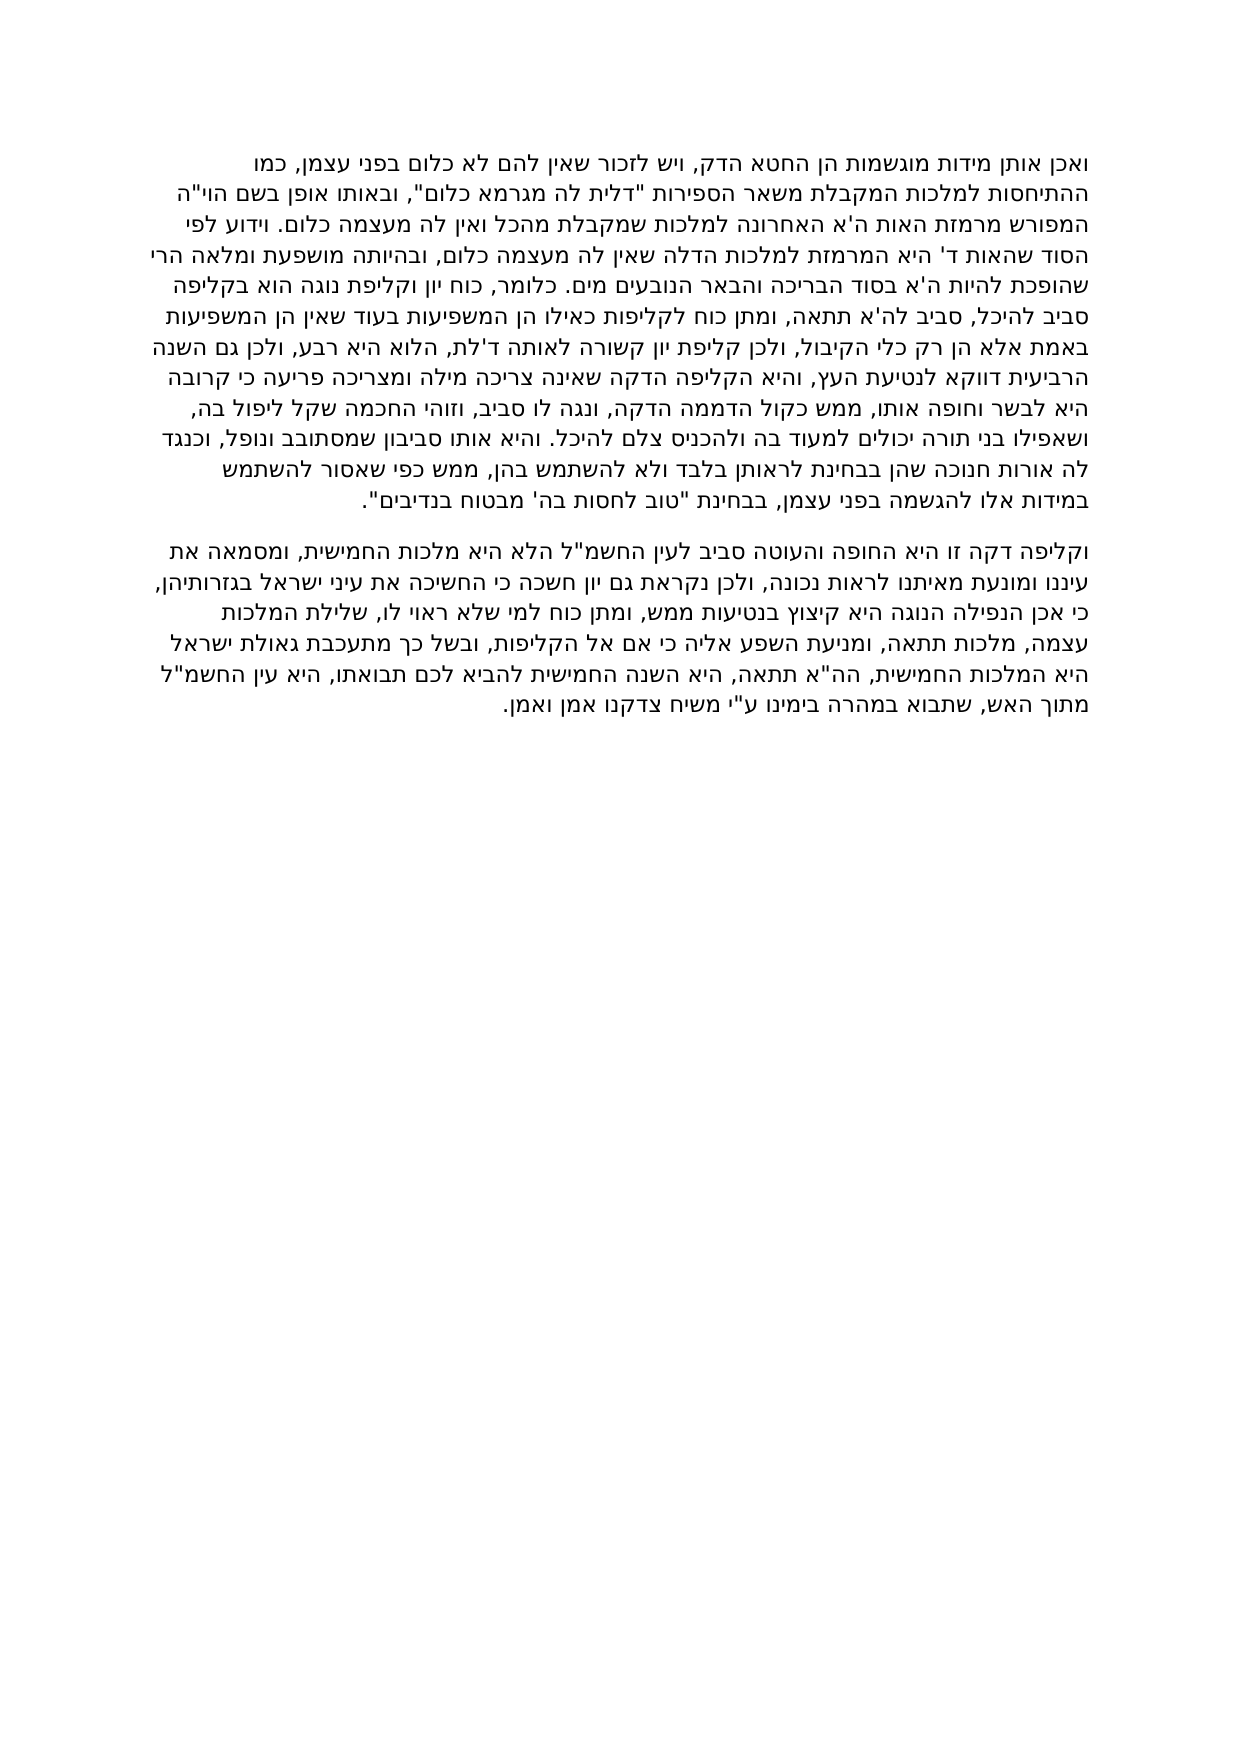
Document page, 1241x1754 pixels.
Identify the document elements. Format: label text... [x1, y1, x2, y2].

text ואכן אותן מידות מוגשמות הן החטא הדק, ויש לזכור שאין להם לא כלום בפני עצמן, כמו ההתיחסות למלכות המקבלת משאר הספירות "דלית לה מגרמא כלום", ובאותו אופן בשם הוי"ה המפורש מרמזת האות ה'א האחרונה למלכות שמקבלת מהכל ואין לה מעצמה כלום. וידוע לפי הסוד שהאות ד' היא המרמזת למלכות הדלה שאין לה מעצמה כלום, ובהיותה מושפעת ומלאה הרי שהופכת להיות ה'א בסוד הבריכה והבאר הנובעים מים. כלומר, כוח יון וקליפת נוגה הוא בקליפה סביב להיכל, סביב לה'א תתאה, ומתן כוח לקליפות כאילו הן המשפיעות בעוד שאין הן המשפיעות באמת אלא הן רק כלי הקיבול, ולכן קליפת יון קשורה לאותה ד'לת, הלוא היא רבע, ולכן גם השנה הרביעית דווקא לנטיעת העץ, והיא הקליפה הדקה שאינה צריכה מילה ומצריכה פריעה כי קרובה היא לבשר וחופה אותו, ממש כקול הדממה הדקה, ונגה לו סביב, וזוהי החכמה שקל ליפול בה, ושאפילו בני תורה יכולים למעוד בה ולהכניס צלם להיכל. והיא אותו סביבון שמסתובב ונופל, וכנגד לה אורות חנוכה שהן בבחינת לראותן בלבד ולא להשתמש בהן, ממש כפי שאסור להשתמש במידות אלו להגשמה בפני עצמן, בבחינת "טוב לחסות בה' מבטוח בנדיבים". [150, 150, 1090, 513]
text וקליפה דקה זו היא החופה והעוטה סביב לעין החשמ"ל הלא היא מלכות החמישית, ומסמאה את עיננו ומונעת מאיתנו לראות נכונה, ולכן נקראת גם יון חשכה כי החשיכה את עיני ישראל בגזרותיהן, כי אכן הנפילה הנוגה היא קיצוץ בנטיעות ממש, ומתן כוח למי שלא ראוי לו, שלילת המלכות עצמה, מלכות תתאה, ומניעת השפע אליה כי אם אל הקליפות, ובשל כך מתעכבת גאולת ישראל היא המלכות החמישית, הה"א תתאה, היא השנה החמישית להביא לכם תבואתו, היא עין החשמ"ל מתוך האש, שתבוא במהרה בימינו ע"י משיח צדקנו אמן ואמן. [150, 538, 1090, 718]
